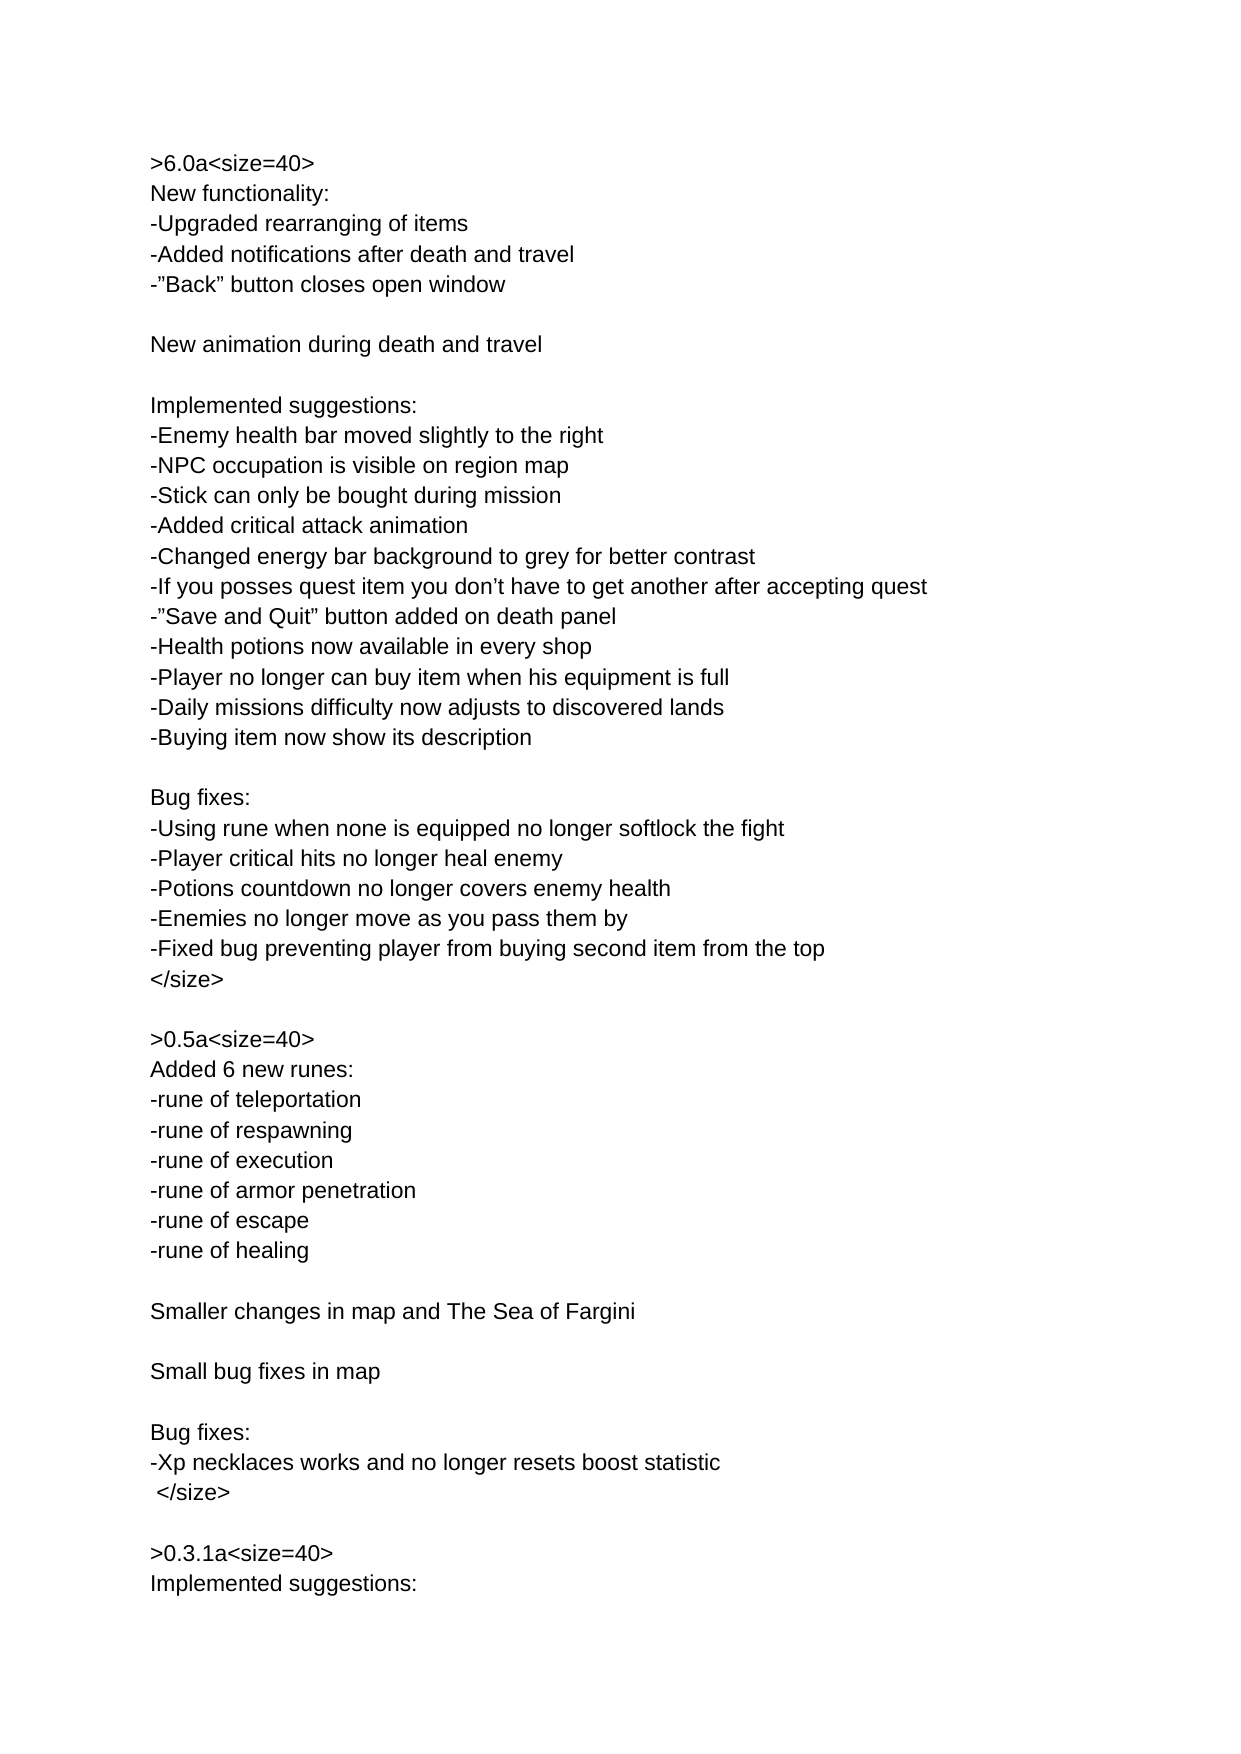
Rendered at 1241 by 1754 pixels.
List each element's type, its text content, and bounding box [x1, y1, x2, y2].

text -Upgraded rearranging of items [150, 210, 1090, 237]
text Bug fixes: [150, 784, 1090, 811]
text Small bug fixes in map [150, 1358, 1090, 1385]
text -rune of teleportation [150, 1086, 1090, 1113]
text -rune of healing [150, 1237, 1090, 1264]
text -rune of execution [150, 1147, 1090, 1173]
text -”Save and Quit” button added on death panel [150, 603, 1090, 629]
text -If you posses quest item you don’t have to get another after accepting quest [150, 573, 1090, 599]
text >0.5a<size=40> [150, 1026, 1090, 1052]
text Implemented suggestions: [150, 392, 1090, 418]
text -rune of armor penetration [150, 1177, 1090, 1203]
text -rune of respawning [150, 1117, 1090, 1143]
text -Fixed bug preventing player from buying second item from the top [150, 935, 1090, 962]
text -Xp necklaces works and no longer resets boost statistic [150, 1449, 1090, 1475]
text Implemented suggestions: [150, 1570, 1090, 1596]
text -Daily missions difficulty now adjusts to discovered lands [150, 694, 1090, 720]
text Added 6 new runes: [150, 1056, 1090, 1083]
text New functionality: [150, 180, 1090, 207]
text </size> [150, 1479, 1090, 1506]
text -”Back” button closes open window [150, 271, 1090, 297]
text -Potions countdown no longer covers enemy health [150, 875, 1090, 901]
text -Enemy health bar moved slightly to the right [150, 422, 1090, 448]
text >0.3.1a<size=40> [150, 1539, 1090, 1566]
text >6.0a<size=40> [150, 150, 1090, 176]
text -Changed energy bar background to grey for better contrast [150, 543, 1090, 569]
text -Stick can only be bought during mission [150, 482, 1090, 509]
text -Added notifications after death and travel [150, 241, 1090, 267]
text -Using rune when none is equipped no longer softlock the fight [150, 814, 1090, 841]
text -Health potions now available in every shop [150, 633, 1090, 660]
text -rune of escape [150, 1207, 1090, 1234]
text -NPC occupation is visible on region map [150, 452, 1090, 478]
text -Player critical hits no longer heal enemy [150, 845, 1090, 871]
text -Buying item now show its description [150, 724, 1090, 750]
text New animation during death and travel [150, 331, 1090, 358]
text -Player no longer can buy item when his equipment is full [150, 663, 1090, 690]
text Bug fixes: [150, 1419, 1090, 1445]
text -Added critical attack animation [150, 512, 1090, 539]
text -Enemies no longer move as you pass them by [150, 905, 1090, 932]
text Smaller changes in map and The Sea of Fargini [150, 1298, 1090, 1324]
text </size> [150, 966, 1090, 992]
